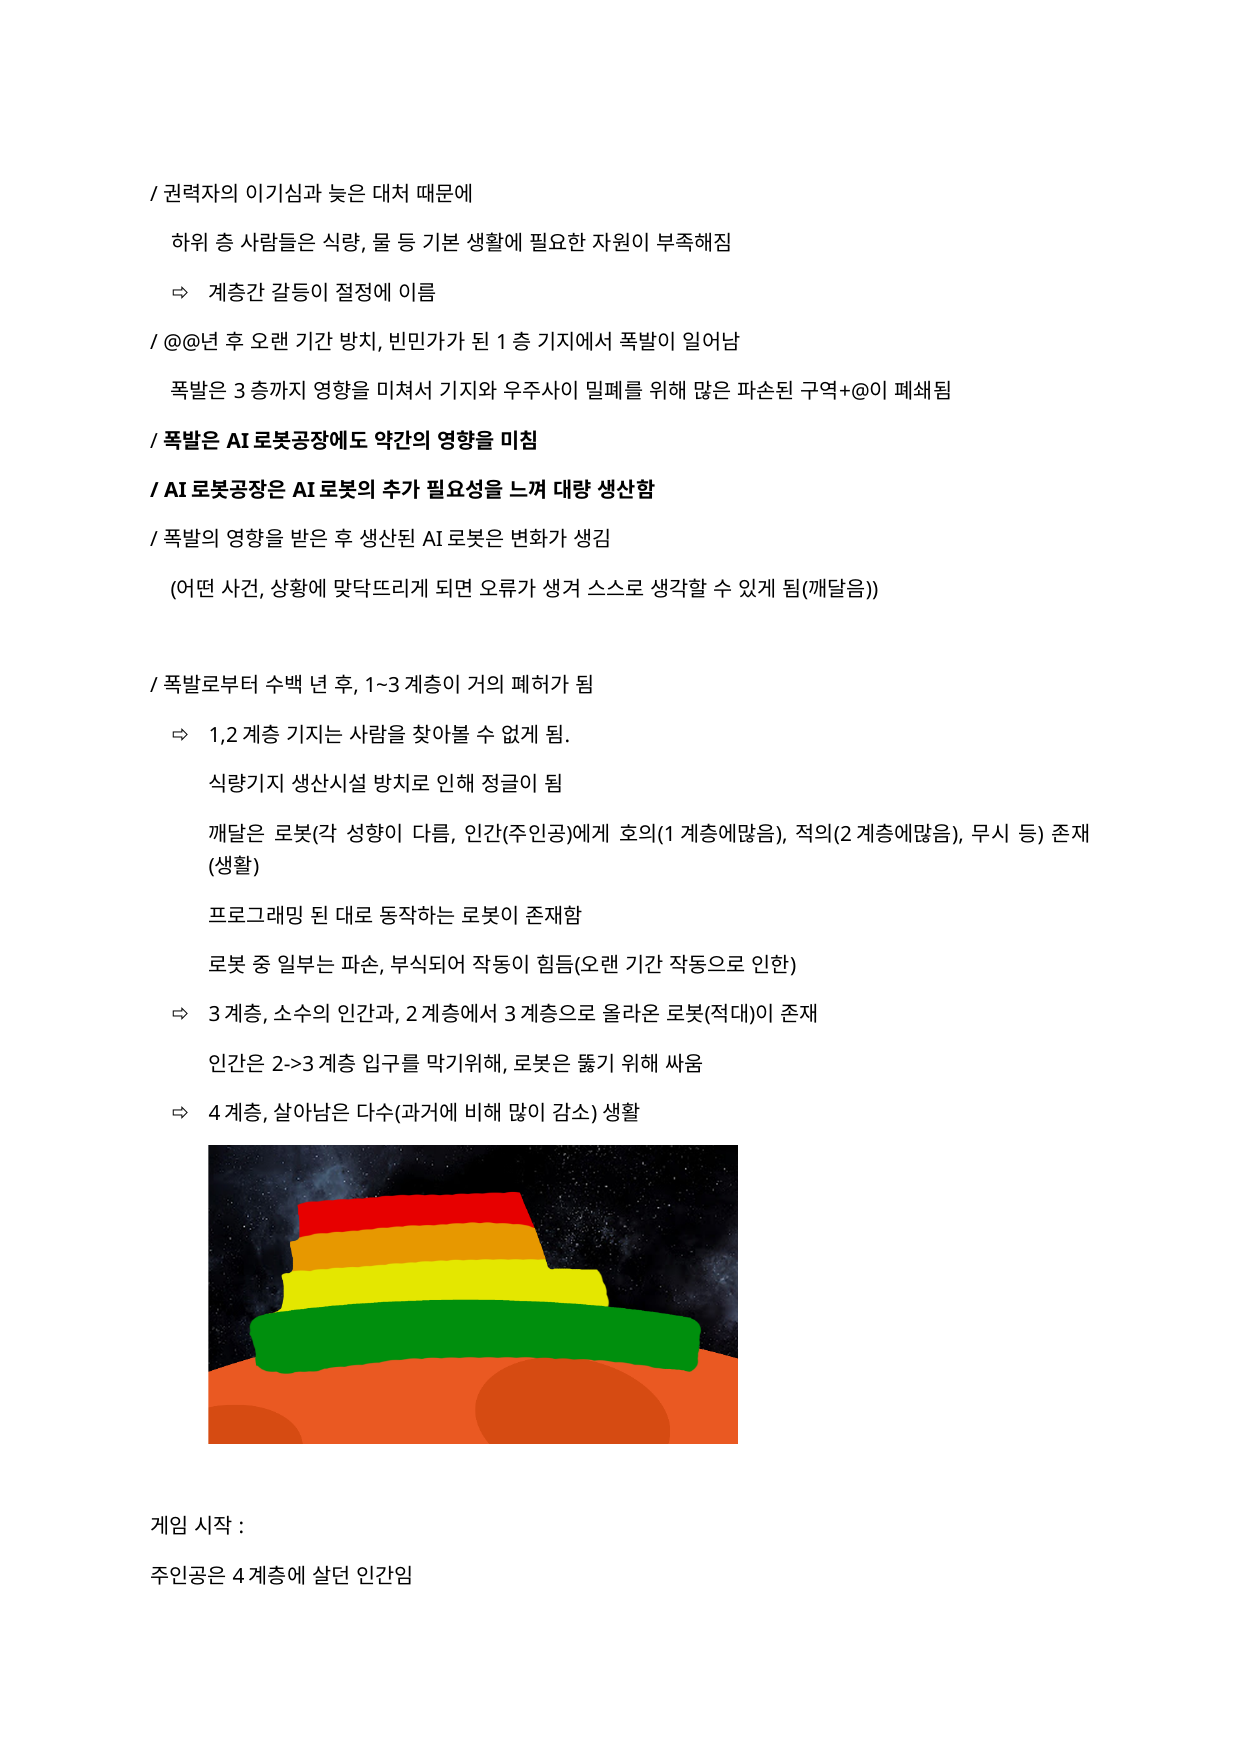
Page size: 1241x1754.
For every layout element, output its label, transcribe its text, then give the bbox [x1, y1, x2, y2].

text / 폭발은 AI로봇공장에도 약간의 영향을 미침 [150, 424, 1090, 454]
list 1,2계층 기지는 사람을 찾아볼 수 없게 됨. [171, 718, 1090, 748]
list 깨달은 로봇(각 성향이 다름, 인간(주인공)에게 호의(1계층에많음), 적의(2계층에많음), 무시 등) 존재(생활) [208, 817, 1090, 880]
text / 폭발의 영향을 받은 후 생산된 AI로봇은 변화가 생김 [150, 523, 1090, 553]
text / 폭발로부터 수백 년 후, 1~3계층이 거의 폐허가 됨 [150, 669, 1090, 699]
text (어떤 사건, 상황에 맞닥뜨리게 되면 오류가 생겨 스스로 생각할 수 있게 됨(깨달음)) [150, 572, 1090, 602]
list 프로그래밍 된 대로 동작하는 로봇이 존재함 [208, 899, 1090, 929]
text 폭발은 3층까지 영향을 미쳐서 기지와 우주사이 밀폐를 위해 많은 파손된 구역+@이 폐쇄됨 [150, 374, 1090, 405]
list 식량기지 생산시설 방치로 인해 정글이 됨 [208, 767, 1090, 798]
list 3계층, 소수의 인간과, 2계층에서 3계층으로 올라온 로봇(적대)이 존재 [171, 997, 1090, 1028]
text 게임 시작 : [150, 1510, 1090, 1540]
picture [208, 1145, 738, 1444]
list 인간은 2->3계층 입구를 막기위해, 로봇은 뚫기 위해 싸움 [208, 1047, 1090, 1077]
text / 권력자의 이기심과 늦은 대처 때문에 [150, 177, 1090, 207]
text / AI로봇공장은 AI로봇의 추가 필요성을 느껴 대량 생산함 [150, 473, 1090, 504]
text / @@년 후 오랜 기간 방치, 빈민가가 된 1층 기지에서 폭발이 일어남 [150, 325, 1090, 356]
list 4계층, 살아남은 다수(과거에 비해 많이 감소) 생활 [171, 1096, 1090, 1127]
text 주인공은 4계층에 살던 인간임 [150, 1559, 1090, 1589]
text 하위 층 사람들은 식량, 물 등 기본 생활에 필요한 자원이 부족해짐 [150, 227, 1090, 257]
list 로봇 중 일부는 파손, 부식되어 작동이 힘듬(오랜 기간 작동으로 인한) [208, 948, 1090, 978]
list 계층간 갈등이 절정에 이름 [171, 276, 1090, 306]
